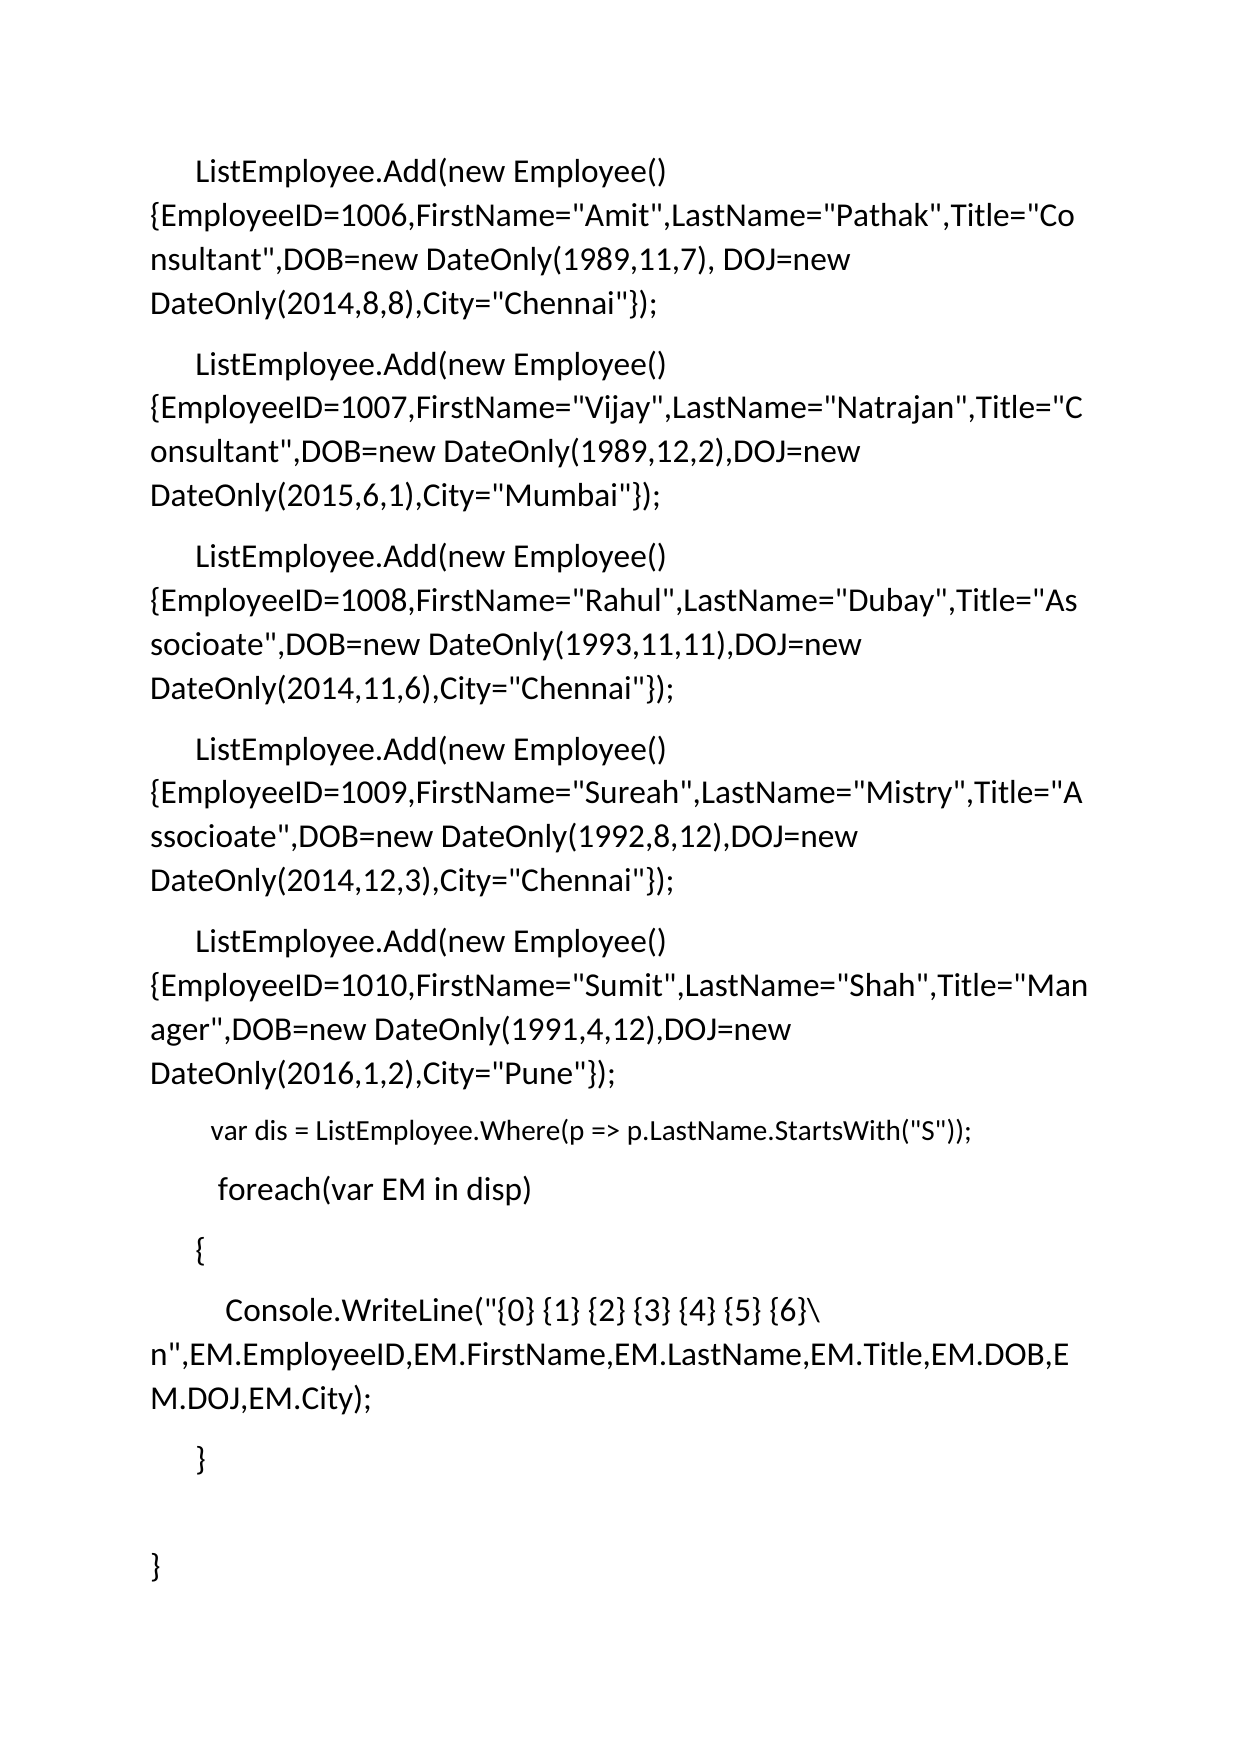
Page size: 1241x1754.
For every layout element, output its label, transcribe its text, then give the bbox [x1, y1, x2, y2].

text ListEmployee.Add(new Employee(){EmployeeID=1008,FirstName="Rahul",LastName="Dubay",Title="Associoate",DOB=new DateOnly(1993,11,11),DOJ=new DateOnly(2014,11,6),City="Chennai"}); [150, 535, 1090, 708]
text Console.WriteLine("{0} {1} {2} {3} {4} {5} {6}\n",EM.EmployeeID,EM.FirstName,EM.LastName,EM.Title,EM.DOB,EM.DOJ,EM.City); [150, 1289, 1090, 1418]
text { [150, 1229, 1090, 1269]
text ListEmployee.Add(new Employee(){EmployeeID=1007,FirstName="Vijay",LastName="Natrajan",Title="Consultant",DOB=new DateOnly(1989,12,2),DOJ=new DateOnly(2015,6,1),City="Mumbai"}); [150, 342, 1090, 515]
text ListEmployee.Add(new Employee(){EmployeeID=1006,FirstName="Amit",LastName="Pathak",Title="Consultant",DOB=new DateOnly(1989,11,7), DOJ=new DateOnly(2014,8,8),City="Chennai"}); [150, 150, 1090, 323]
text } [150, 1545, 1090, 1586]
text var dis = ListEmployee.Where(p => p.LastName.StartsWith("S")); [150, 1112, 1090, 1148]
text ListEmployee.Add(new Employee(){EmployeeID=1009,FirstName="Sureah",LastName="Mistry",Title="Associoate",DOB=new DateOnly(1992,8,12),DOJ=new DateOnly(2014,12,3),City="Chennai"}); [150, 727, 1090, 900]
text foreach(var EM in disp) [150, 1168, 1090, 1209]
text ListEmployee.Add(new Employee(){EmployeeID=1010,FirstName="Sumit",LastName="Shah",Title="Manager",DOB=new DateOnly(1991,4,12),DOJ=new DateOnly(2016,1,2),City="Pune"}); [150, 920, 1090, 1093]
text } [150, 1438, 1090, 1478]
